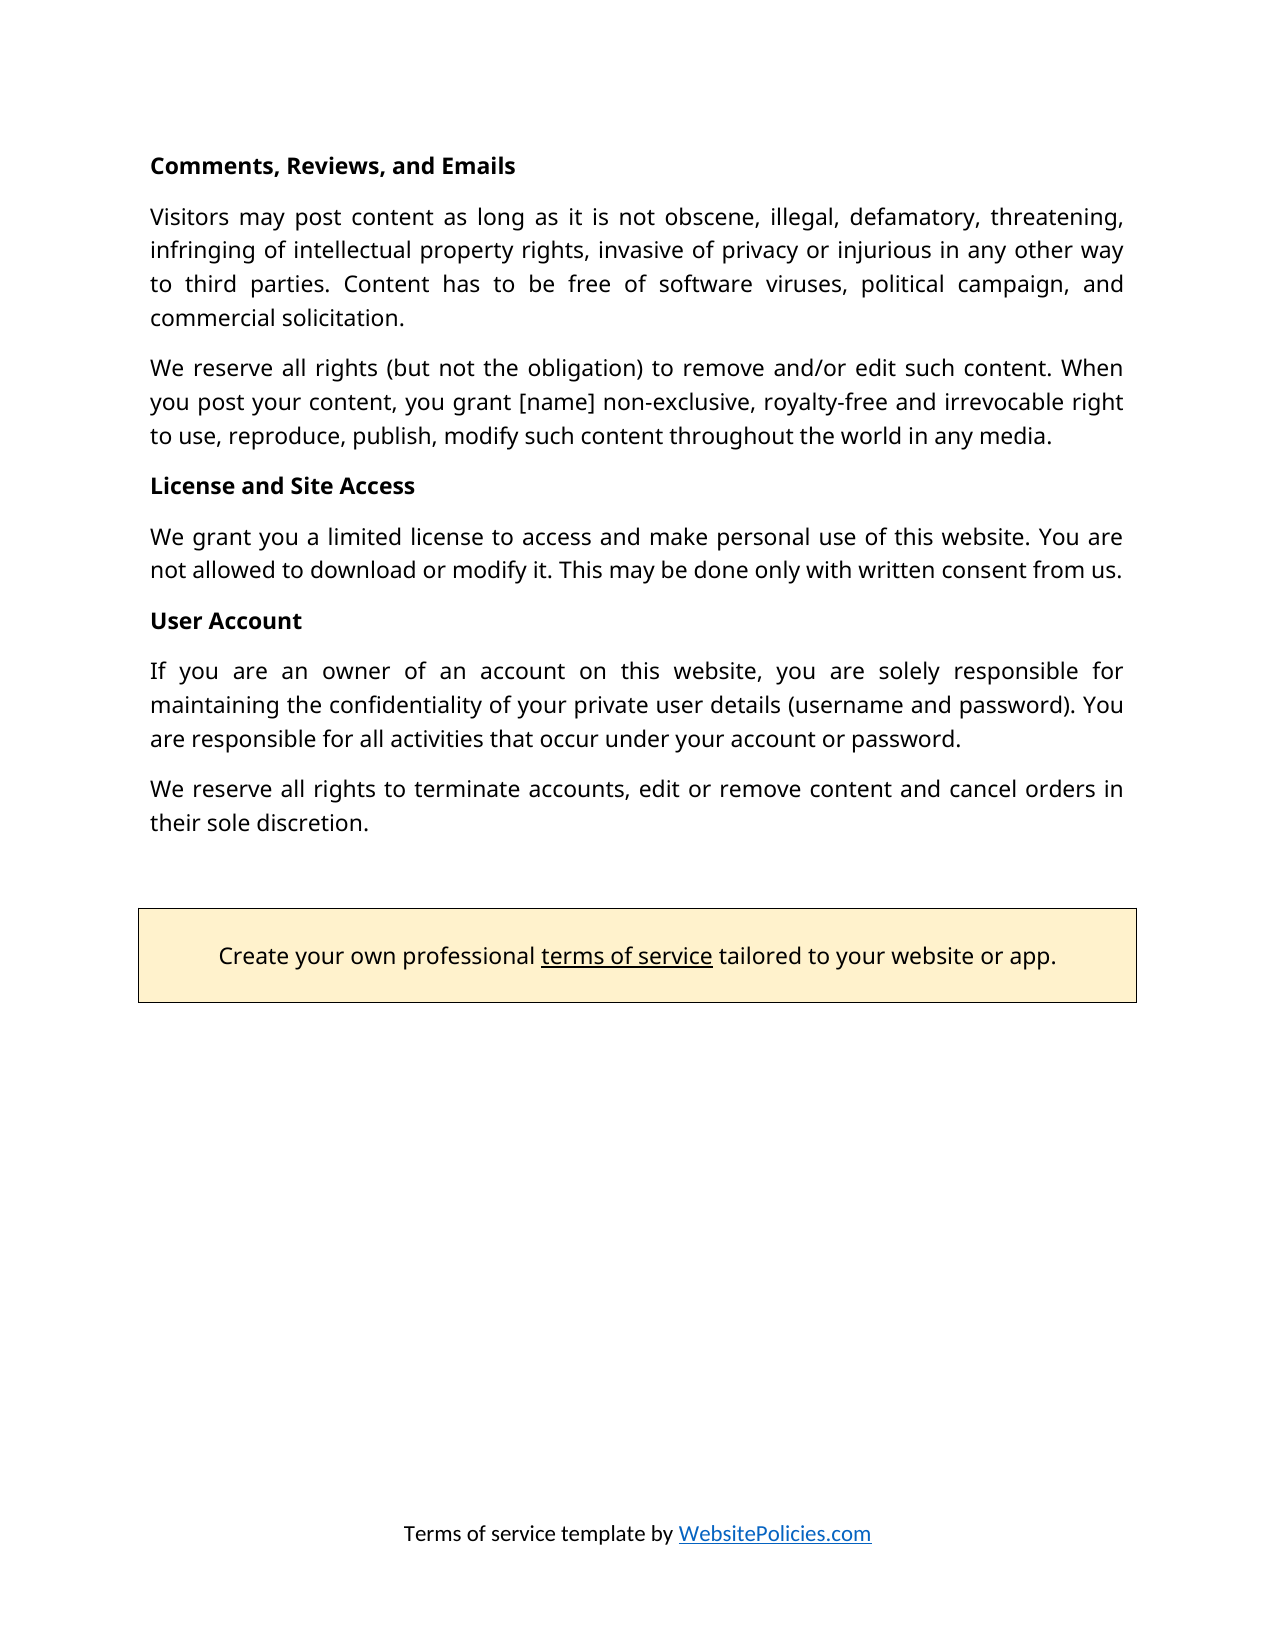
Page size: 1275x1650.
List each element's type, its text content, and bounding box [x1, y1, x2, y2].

text We reserve all rights (but not the obligation) to remove and/or edit such content. When you post your content, you grant [name] non-exclusive, royalty-free and irrevocable right to use, reproduce, publish, modify such content throughout the world in any media. [150, 352, 1125, 451]
text User Account [150, 604, 1125, 636]
text We reserve all rights to terminate accounts, edit or remove content and cancel orders in their sole discretion. [150, 773, 1125, 838]
text We grant you a limited license to access and make personal use of this website. You are not allowed to download or modify it. This may be done only with written consent from us. [150, 520, 1125, 585]
text Visitors may post content as long as it is not obscene, illegal, defamatory, threatening, infringing of intellectual property rights, invasive of privacy or injurious in any other way to third parties. Content has to be free of software viruses, political campaign, and commercial solicitation. [150, 200, 1125, 333]
text License and Site Access [150, 470, 1125, 501]
table_header Create your own professional terms of service tailored to your website or app. [139, 909, 1136, 1002]
text Comments, Reviews, and Emails [150, 150, 1125, 181]
text If you are an owner of an account on this website, you are solely responsible for maintaining the confidentiality of your private user details (username and password). You are responsible for all activities that occur under your account or password. [150, 655, 1125, 754]
